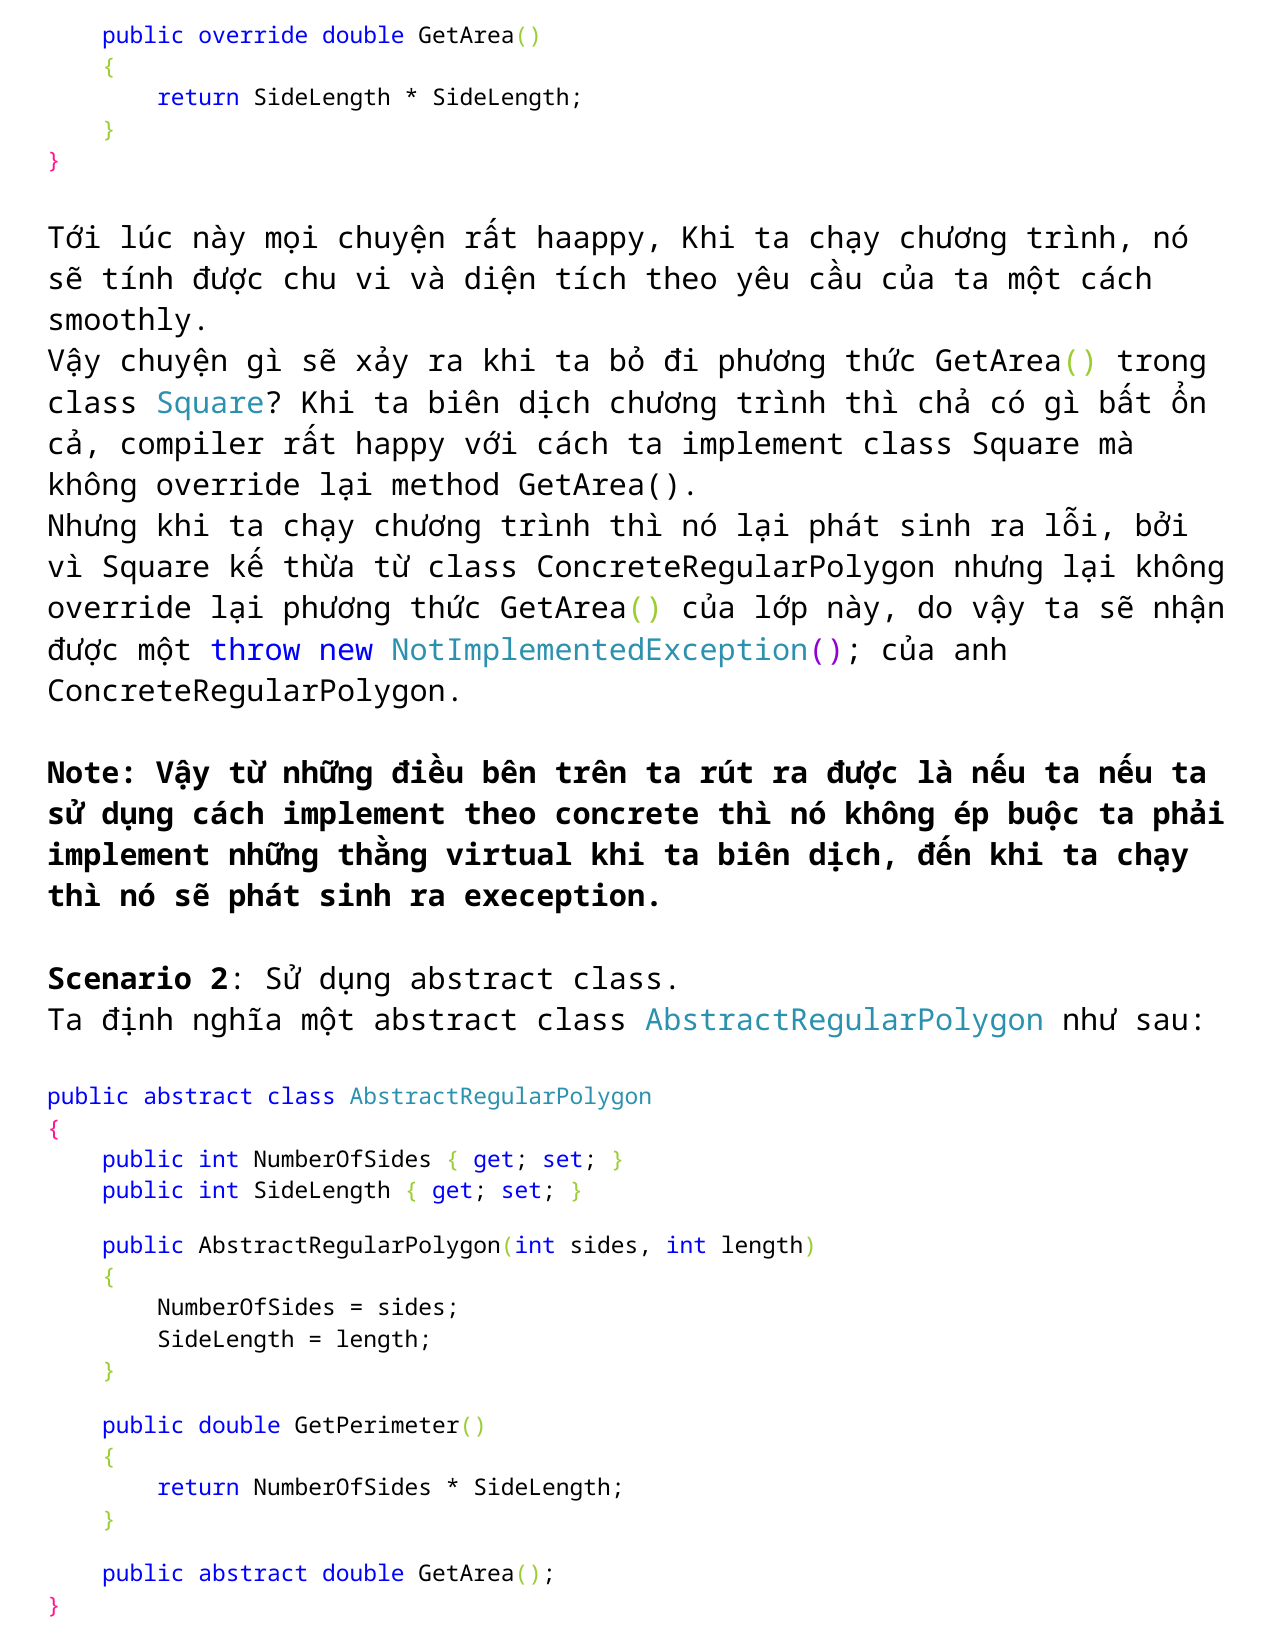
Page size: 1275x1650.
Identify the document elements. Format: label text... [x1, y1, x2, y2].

text { [47, 1260, 1228, 1291]
text } [47, 1589, 1228, 1620]
text public abstract class AbstractRegularPolygon [47, 1080, 1228, 1111]
text return NumberOfSides * SideLength; [47, 1471, 1228, 1502]
text Ta định nghĩa một abstract class AbstractRegularPolygon như sau: [47, 998, 1228, 1039]
text NumberOfSides = sides; [47, 1291, 1228, 1323]
text public int SideLength { get; set; } [47, 1174, 1228, 1205]
text public int NumberOfSides { get; set; } [47, 1143, 1228, 1174]
text } [47, 144, 1228, 175]
text { [47, 50, 1228, 81]
text SideLength = length; [47, 1323, 1228, 1354]
text public AbstractRegularPolygon(int sides, int length) [47, 1229, 1228, 1260]
text Note: Vậy từ những điều bên trên ta rút ra được là nếu ta nếu ta sử dụng cách implement theo concrete thì nó không ép buộc ta phải implement những thằng virtual khi ta biên dịch, đến khi ta chạy thì nó sẽ phát sinh ra exeception. [47, 751, 1228, 916]
text { [47, 1440, 1228, 1471]
text Nhưng khi ta chạy chương trình thì nó lại phát sinh ra lỗi, bởi vì Square kế thừa từ class ConcreteRegularPolygon nhưng lại không override lại phương thức GetArea() của lớp này, do vậy ta sẽ nhận được một throw new NotImplementedException(); của anh ConcreteRegularPolygon. [47, 504, 1228, 710]
text Tới lúc này mọi chuyện rất haappy, Khi ta chạy chương trình, nó sẽ tính được chu vi và diện tích theo yêu cầu của ta một cách smoothly. [47, 216, 1228, 339]
text Vậy chuyện gì sẽ xảy ra khi ta bỏ đi phương thức GetArea() trong class Square? Khi ta biên dịch chương trình thì chả có gì bất ổn cả, compiler rất happy với cách ta implement class Square mà không override lại method GetArea(). [47, 339, 1228, 504]
text public abstract double GetArea(); [47, 1557, 1228, 1589]
text } [47, 112, 1228, 144]
text Scenario 2: Sử dụng abstract class. [47, 957, 1228, 998]
text public override double GetArea() [47, 19, 1228, 50]
text public double GetPerimeter() [47, 1409, 1228, 1440]
text } [47, 1502, 1228, 1534]
text } [47, 1354, 1228, 1385]
text return SideLength * SideLength; [47, 81, 1228, 112]
text { [47, 1111, 1228, 1143]
